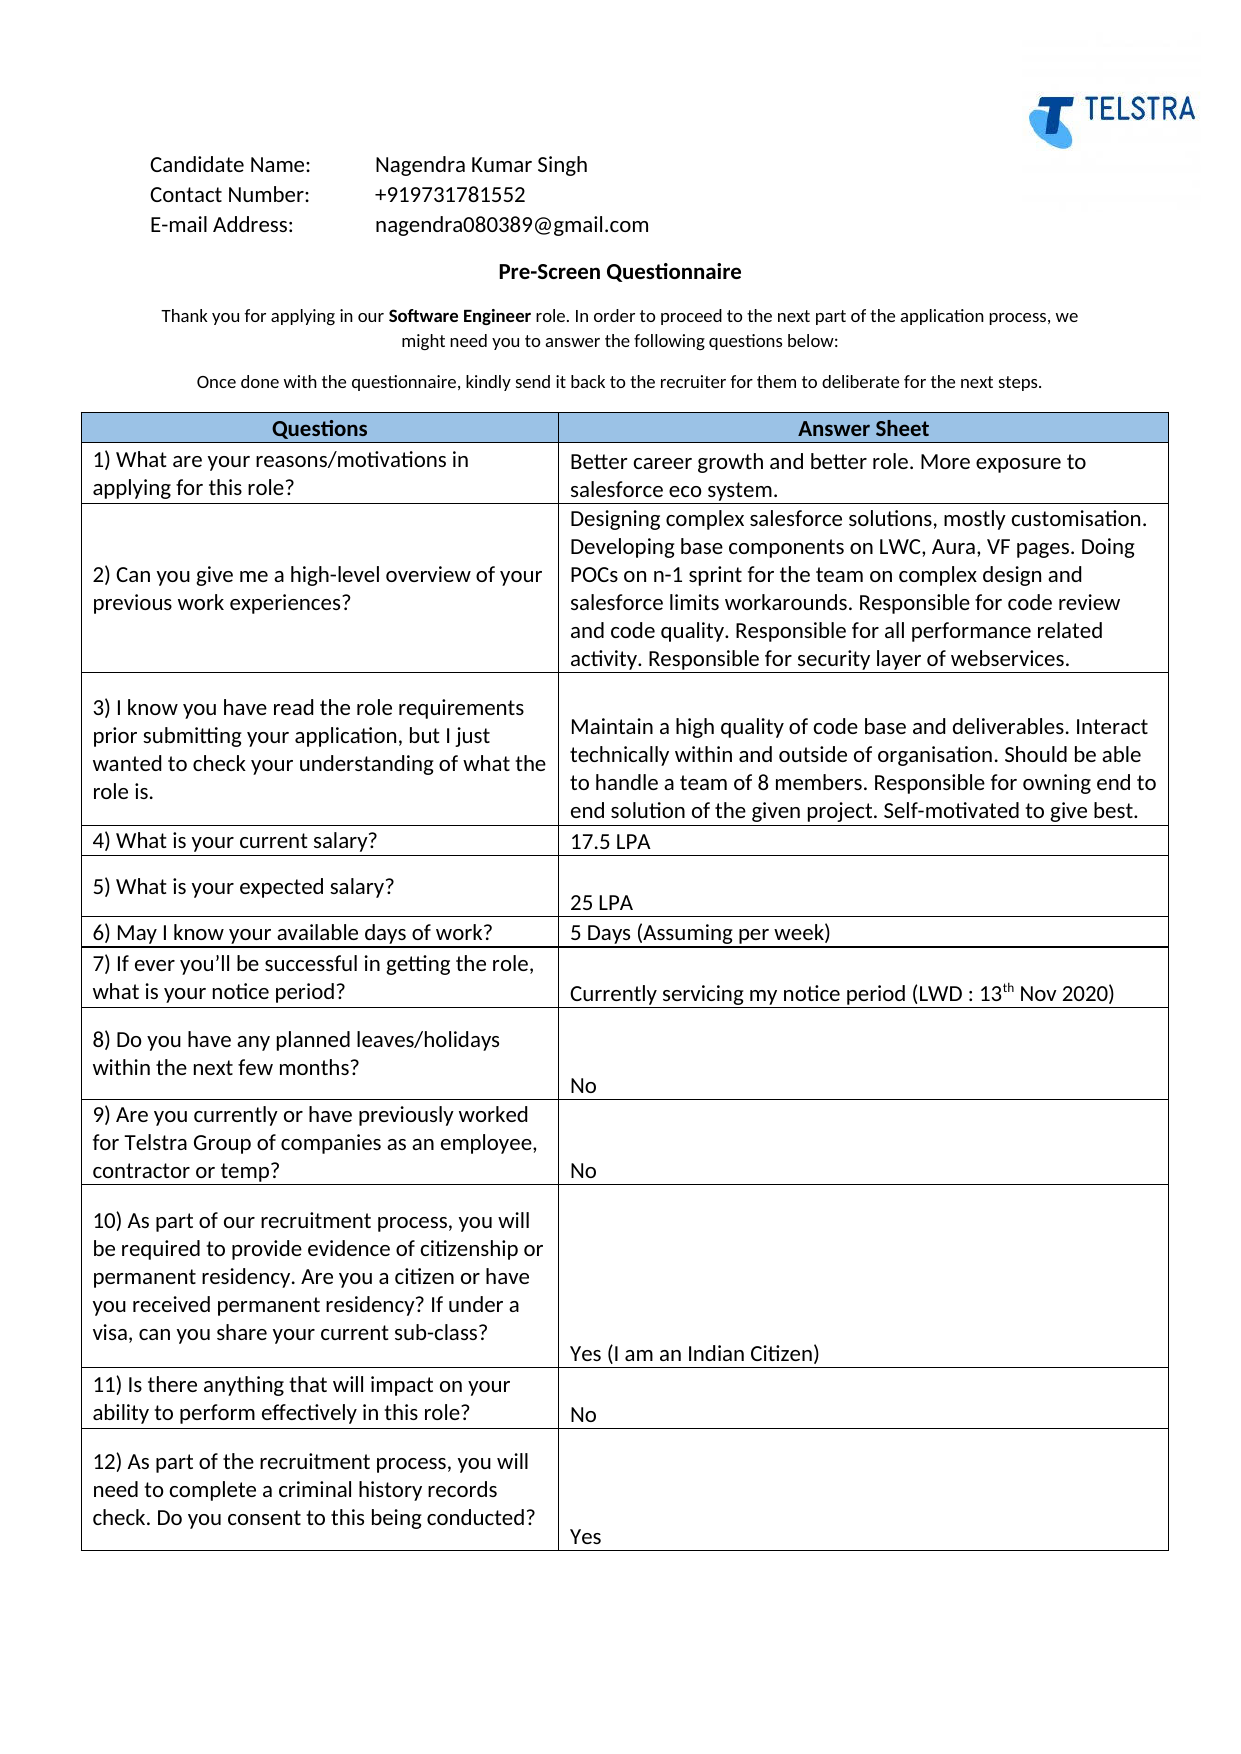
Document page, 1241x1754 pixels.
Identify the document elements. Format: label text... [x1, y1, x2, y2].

table_header Questions [82, 413, 558, 442]
table_cell 5) What is your expected salary? [82, 856, 558, 916]
table_cell 12) As part of the recruitment process, you will need to complete a criminal history records check. Do you consent to this being conducted? [82, 1429, 558, 1550]
table_cell Designing complex salesforce solutions, mostly customisation. Developing base components on LWC, Aura, VF pages. Doing POCs on n-1 sprint for the team on complex design and salesforce limits workarounds. Responsible for code review and code quality. Responsible for all performance related activity. Responsible for security layer of webservices. [559, 504, 1168, 672]
table_cell 9) Are you currently or have previously worked for Telstra Group of companies as an employee, contractor or temp? [82, 1100, 558, 1184]
table_cell Maintain a high quality of code base and deliverables. Interact technically within and outside of organisation. Should be able to handle a team of 8 members. Responsible for owning end to end solution of the given project. Self-motivated to give best. [559, 673, 1168, 824]
text Candidate Name: Nagendra Kumar Singh Contact Number: +919731781552 E-mail Address: nagendra080389@gmail.com [150, 150, 1090, 238]
table_cell No [559, 1100, 1168, 1184]
table_cell Yes (I am an Indian Citizen) [559, 1185, 1168, 1367]
table_cell Currently servicing my notice period (LWD : 13th Nov 2020) [559, 948, 1168, 1007]
text Pre-Screen Questionnaire [150, 257, 1090, 285]
table_cell Yes [559, 1429, 1168, 1550]
table_cell No [559, 1368, 1168, 1428]
picture [1021, 32, 1202, 212]
table_cell 1) What are your reasons/motivations in applying for this role? [82, 443, 558, 503]
text Once done with the questionnaire, kindly send it back to the recruiter for them to deliberate for the next steps. [150, 370, 1090, 393]
text Thank you for applying in our Software Engineer role. In order to proceed to the next part of the application process, we might need you to answer the following questions below: [150, 304, 1090, 352]
table_header Answer Sheet [559, 413, 1168, 442]
table_cell 4) What is your current salary? [82, 826, 558, 855]
table_cell 8) Do you have any planned leaves/holidays within the next few months? [82, 1008, 558, 1099]
table_cell Better career growth and better role. More exposure to salesforce eco system. [559, 443, 1168, 503]
table_cell 10) As part of our recruitment process, you will be required to provide evidence of citizenship or permanent residency. Are you a citizen or have you received permanent residency? If under a visa, can you share your current sub-class? [82, 1185, 558, 1367]
table_cell 11) Is there anything that will impact on your ability to perform effectively in this role? [82, 1368, 558, 1428]
table_cell 6) May I know your available days of work? [82, 917, 558, 946]
table_cell 7) If ever you’ll be successful in getting the role, what is your notice period? [82, 948, 558, 1007]
table_cell 17.5 LPA [559, 826, 1168, 855]
table_cell 5 Days (Assuming per week) [559, 917, 1168, 946]
table_cell 25 LPA [559, 856, 1168, 916]
table_cell 3) I know you have read the role requirements prior submitting your application, but I just wanted to check your understanding of what the role is. [82, 673, 558, 824]
table_cell No [559, 1008, 1168, 1099]
table_cell 2) Can you give me a high-level overview of your previous work experiences? [82, 504, 558, 672]
